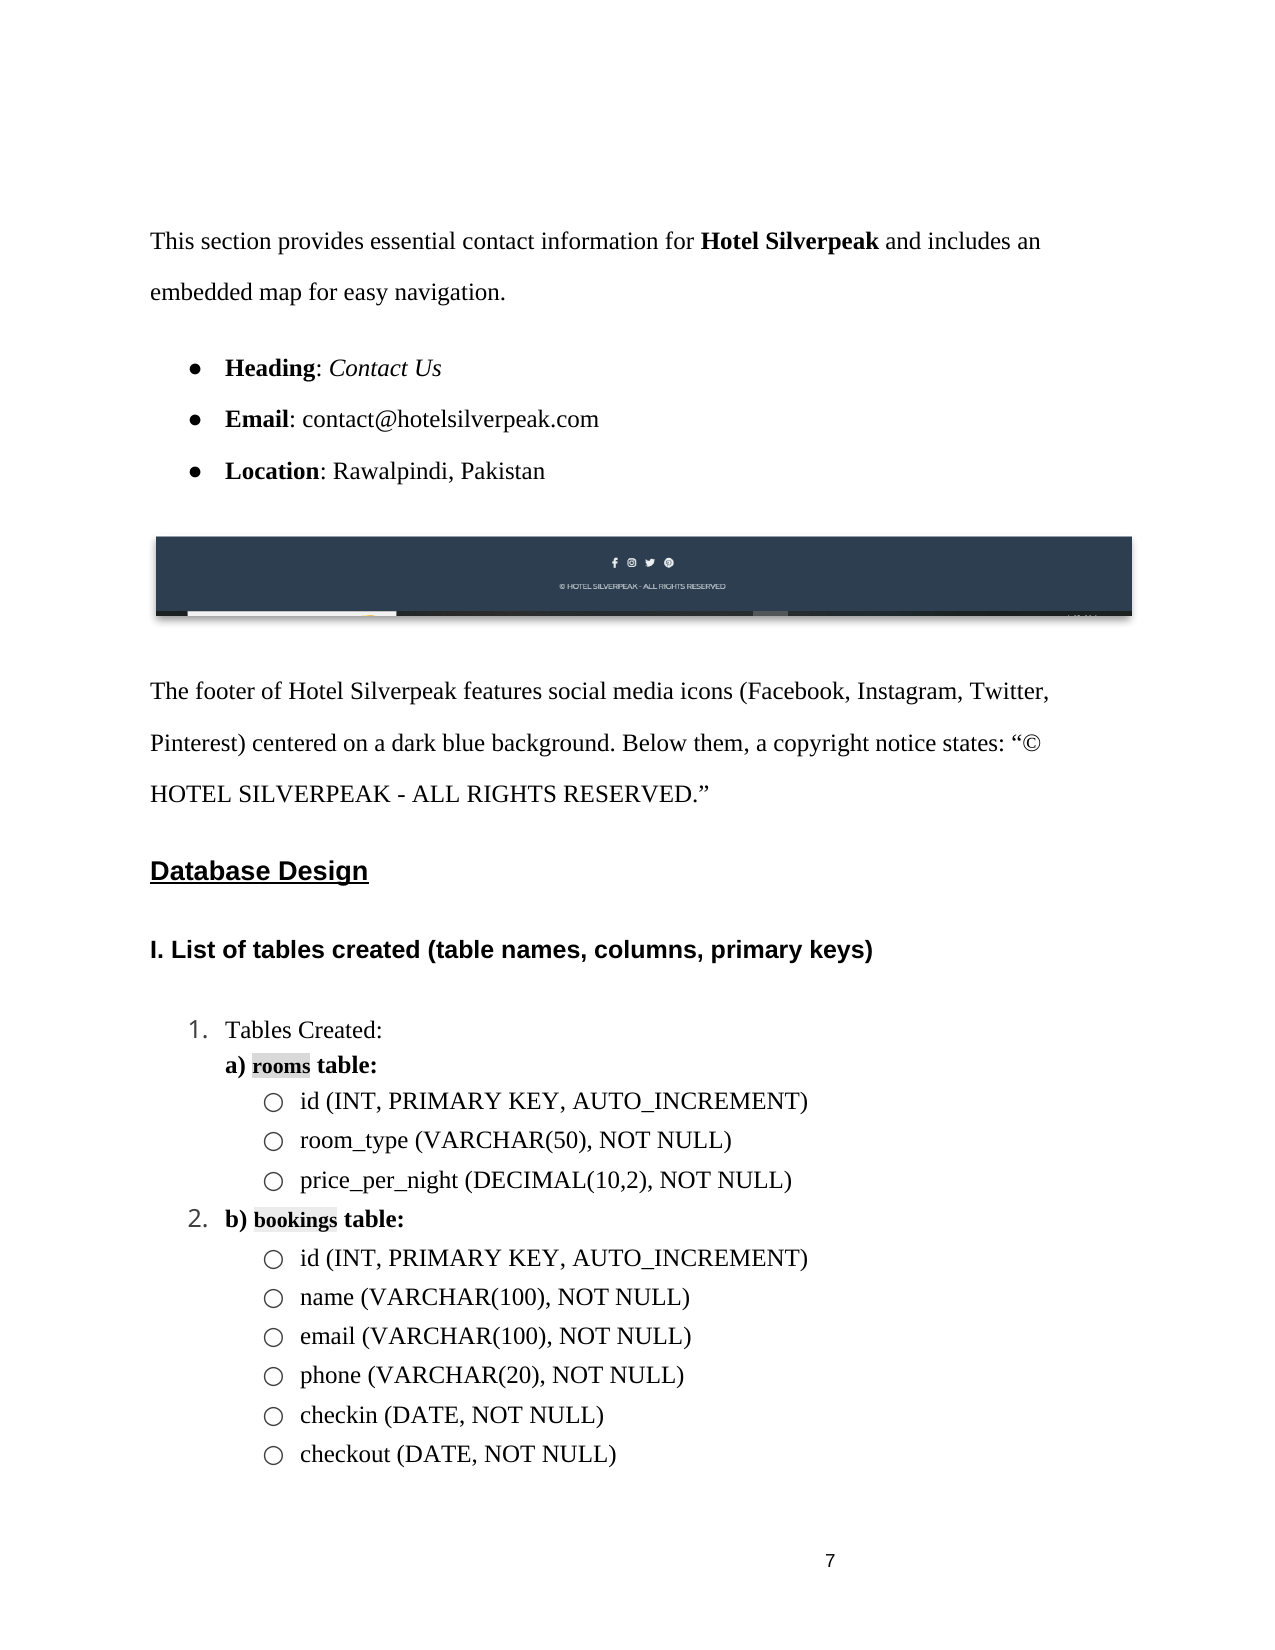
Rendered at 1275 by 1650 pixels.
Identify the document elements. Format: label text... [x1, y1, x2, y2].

list phone (VARCHAR(20), NOT NULL) [262, 1357, 1125, 1391]
list room_type (VARCHAR(50), NOT NULL) [262, 1122, 1125, 1156]
text This section provides essential contact information for Hotel Silverpeak and includes an embedded map for easy navigation. [150, 226, 1125, 306]
text The footer of Hotel Silverpeak features social media icons (Facebook, Instagram, Twitter, Pinterest) centered on a dark blue background. Below them, a copyright notice states: “© HOTEL SILVERPEAK - ALL RIGHTS RESERVED.” [150, 676, 1125, 807]
list checkout (DATE, NOT NULL) [262, 1436, 1125, 1469]
list Tables Created: a) rooms table: [187, 1012, 1125, 1079]
list Heading: Contact Us [187, 353, 1125, 382]
list Email: contact@hotelsilverpeak.com [187, 404, 1125, 433]
text Database Design [150, 855, 1125, 886]
list checkin (DATE, NOT NULL) [262, 1396, 1125, 1430]
text I. List of tables created (table names, columns, primary keys) [150, 936, 1125, 964]
list Location: Rawalpindi, Pakistan [187, 456, 1125, 484]
picture [156, 534, 1132, 616]
list email (VARCHAR(100), NOT NULL) [262, 1318, 1125, 1352]
list price_per_night (DECIMAL(10,2), NOT NULL) [262, 1161, 1125, 1195]
list name (VARCHAR(100), NOT NULL) [262, 1279, 1125, 1313]
list id (INT, PRIMARY KEY, AUTO_INCREMENT) [262, 1083, 1125, 1117]
list id (INT, PRIMARY KEY, AUTO_INCREMENT) [262, 1240, 1125, 1274]
list b) bookings table: [187, 1201, 1125, 1234]
